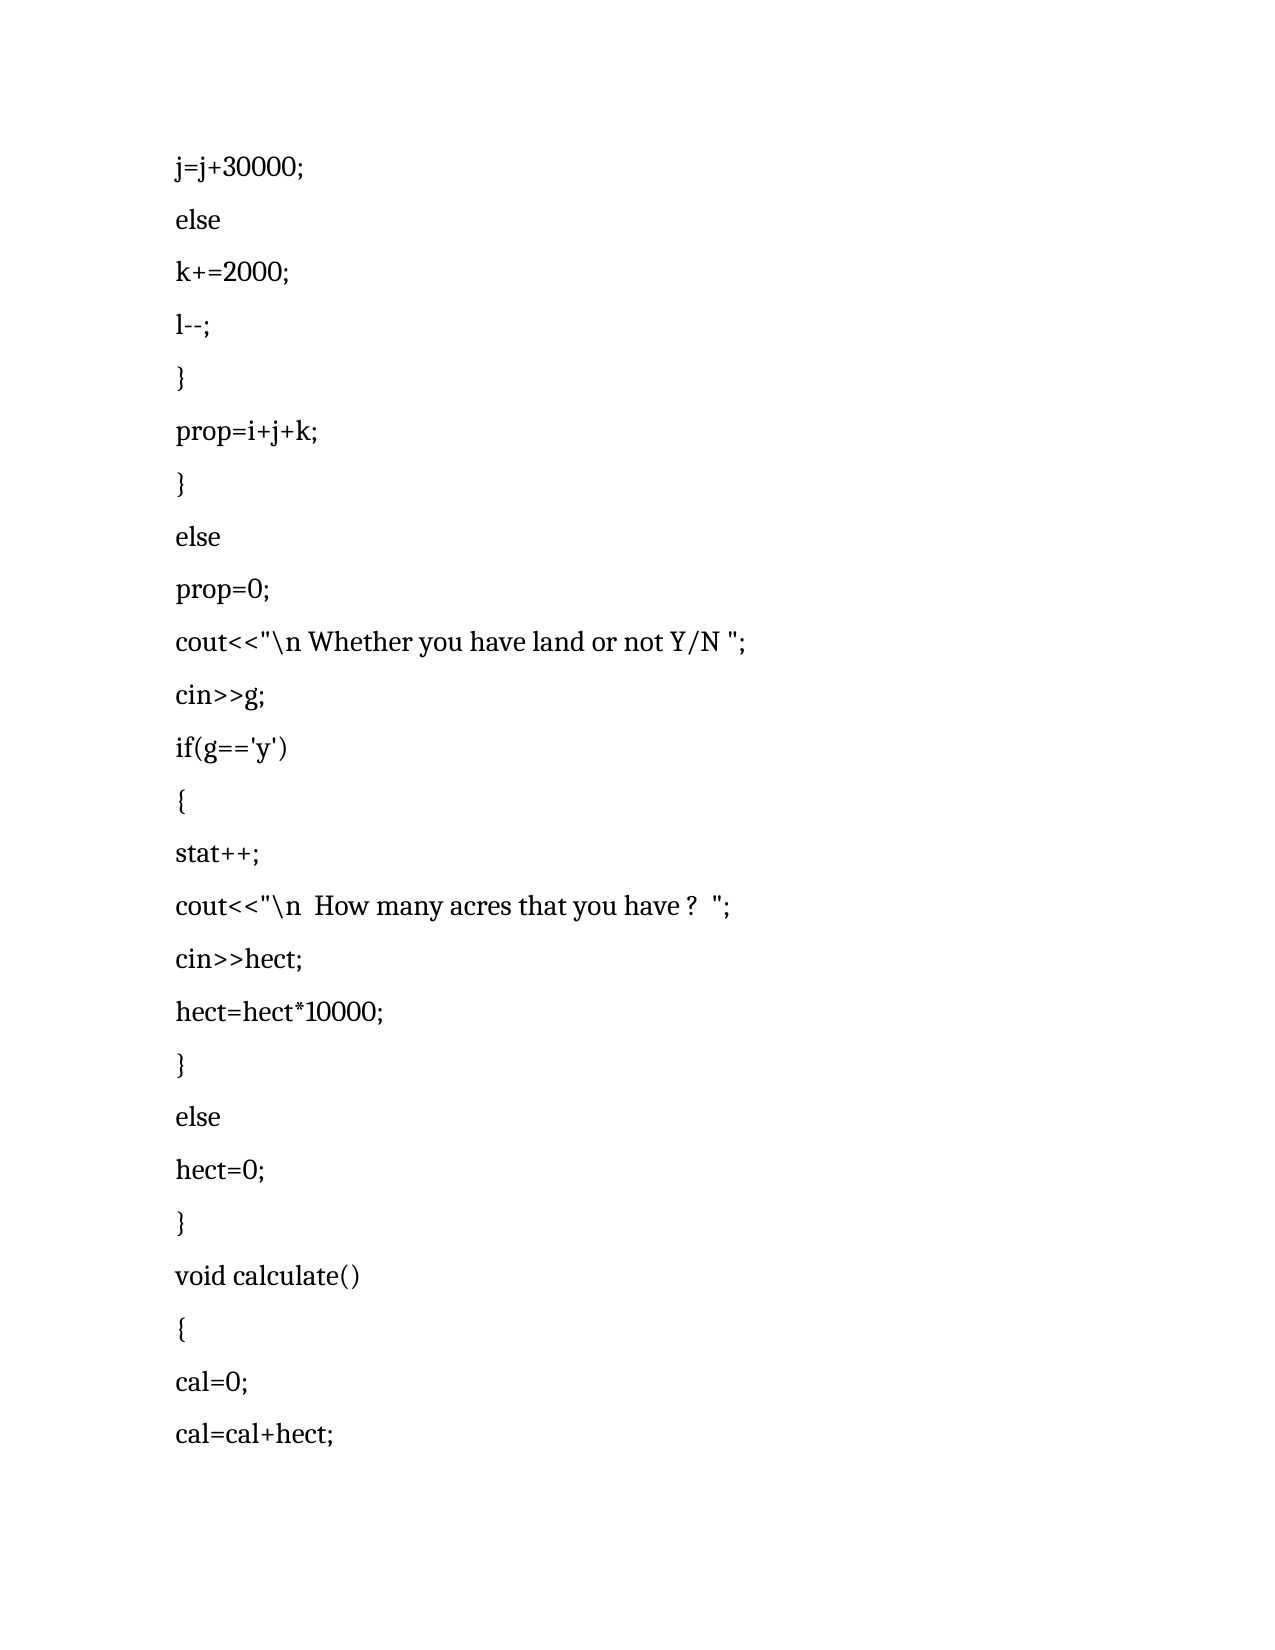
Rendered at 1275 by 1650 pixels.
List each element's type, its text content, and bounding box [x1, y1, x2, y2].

text prop=0; [150, 572, 1125, 606]
text cin>>g; [150, 678, 1125, 712]
text { [150, 1312, 1125, 1345]
text cal=cal+hect; [150, 1417, 1125, 1451]
text } [150, 1206, 1125, 1240]
text } [150, 1048, 1125, 1081]
text l--; [150, 308, 1125, 342]
text { [150, 784, 1125, 817]
text prop=i+j+k; [150, 414, 1125, 448]
text else [150, 203, 1125, 236]
text j=j+30000; [150, 150, 1125, 183]
text stat++; [150, 837, 1125, 870]
text cin>>hect; [150, 942, 1125, 976]
text cout<<"\n Whether you have land or not Y/N "; [150, 625, 1125, 659]
text k+=2000; [150, 256, 1125, 289]
text if(g=='y') [150, 731, 1125, 764]
text void calculate() [150, 1259, 1125, 1293]
text } [150, 361, 1125, 395]
text hect=0; [150, 1153, 1125, 1187]
text } [150, 467, 1125, 500]
text cout<<"\n How many acres that you have ? "; [150, 889, 1125, 923]
text hect=hect*10000; [150, 995, 1125, 1028]
text else [150, 1101, 1125, 1134]
text else [150, 520, 1125, 553]
text cal=0; [150, 1365, 1125, 1398]
